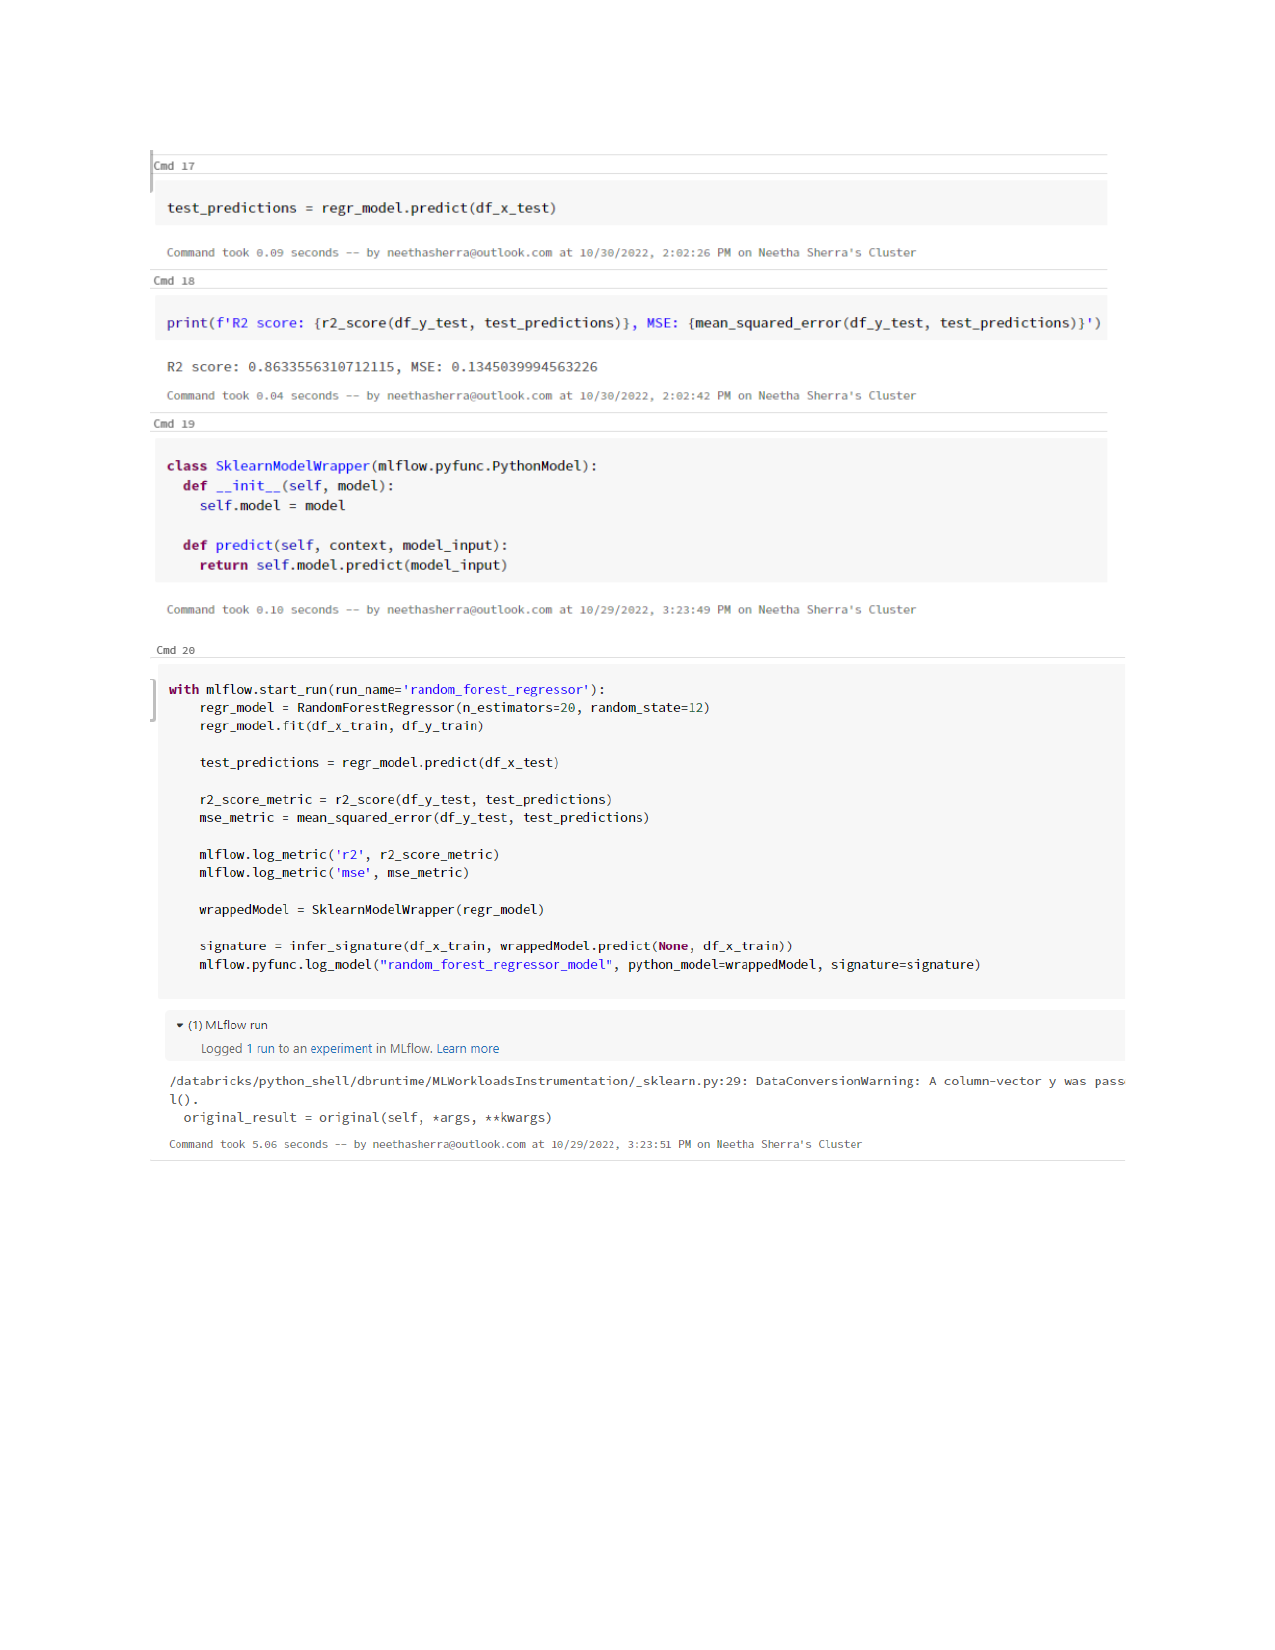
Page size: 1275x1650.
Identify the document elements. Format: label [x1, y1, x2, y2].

picture [150, 150, 1108, 623]
picture [150, 641, 1125, 1166]
